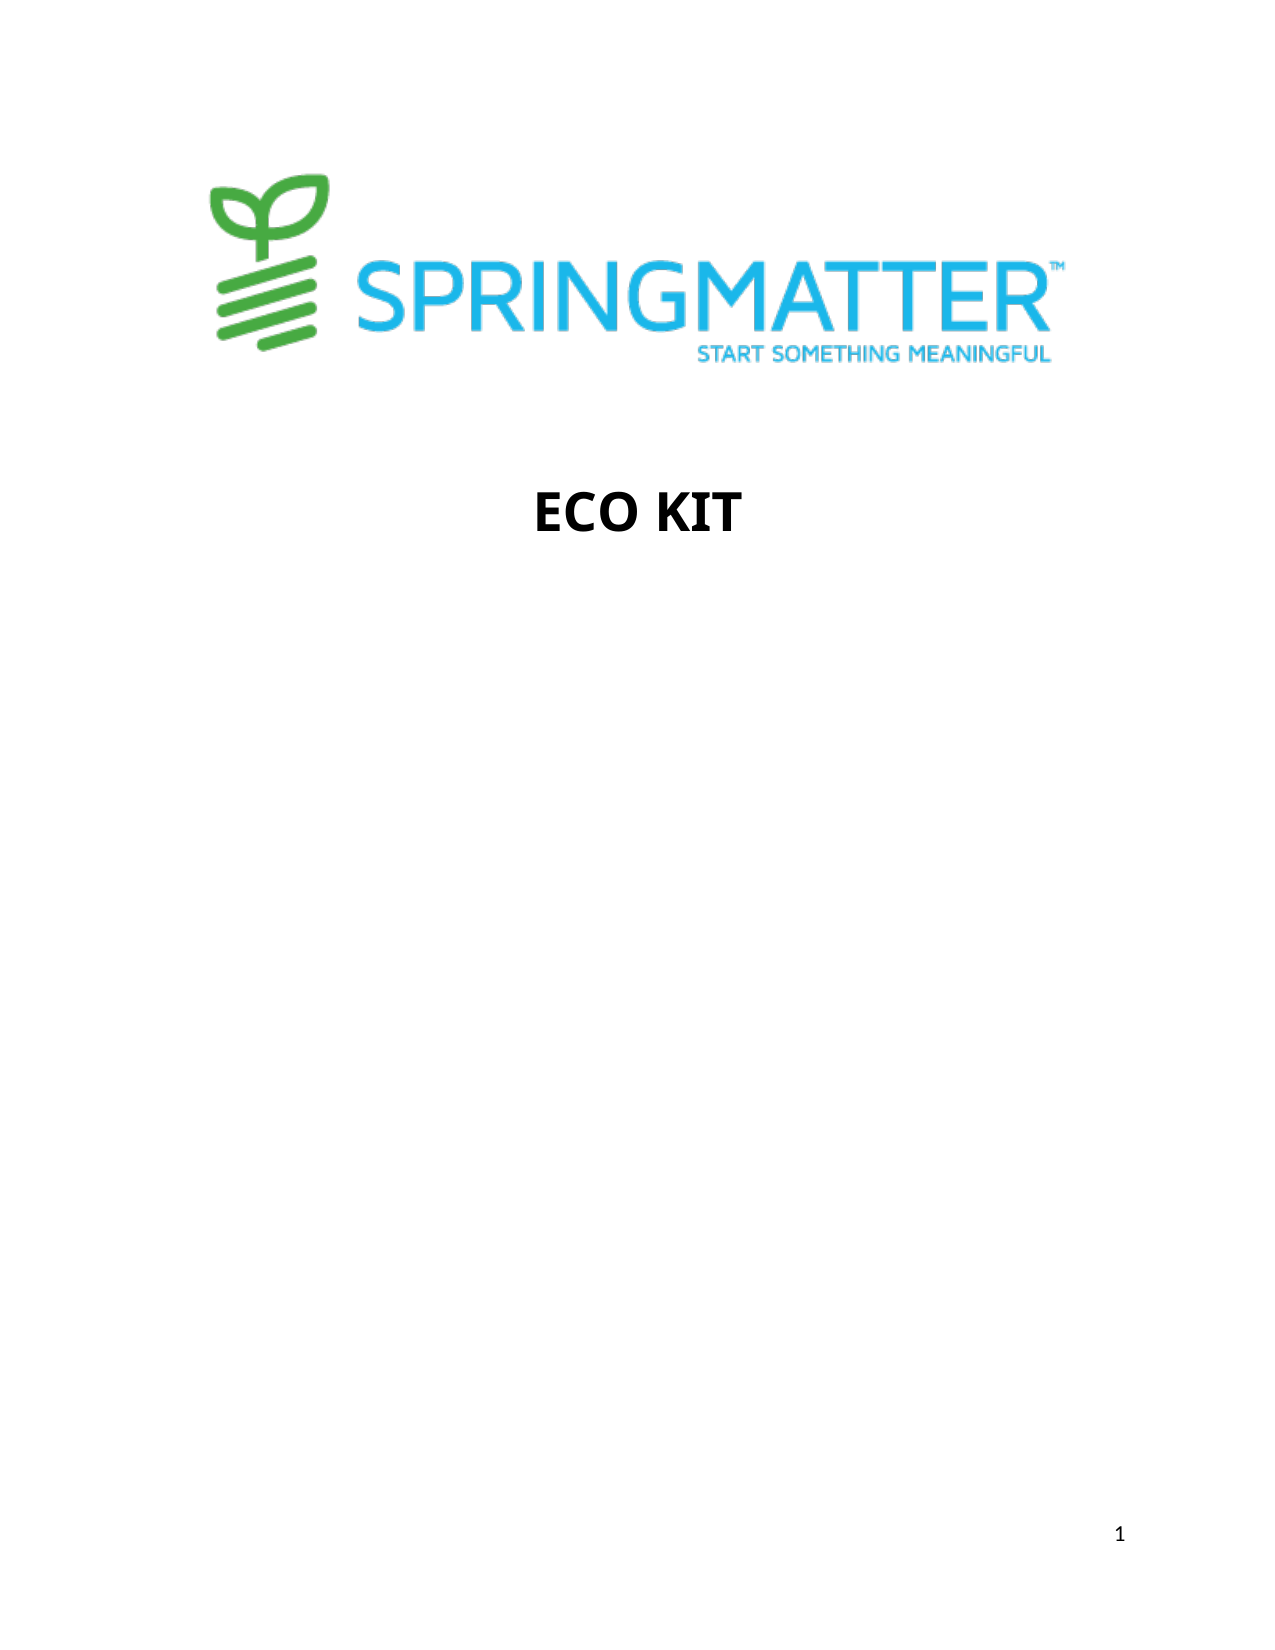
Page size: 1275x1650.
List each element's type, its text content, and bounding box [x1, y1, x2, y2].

text ECO KIT [150, 474, 1125, 547]
picture [178, 150, 1097, 388]
